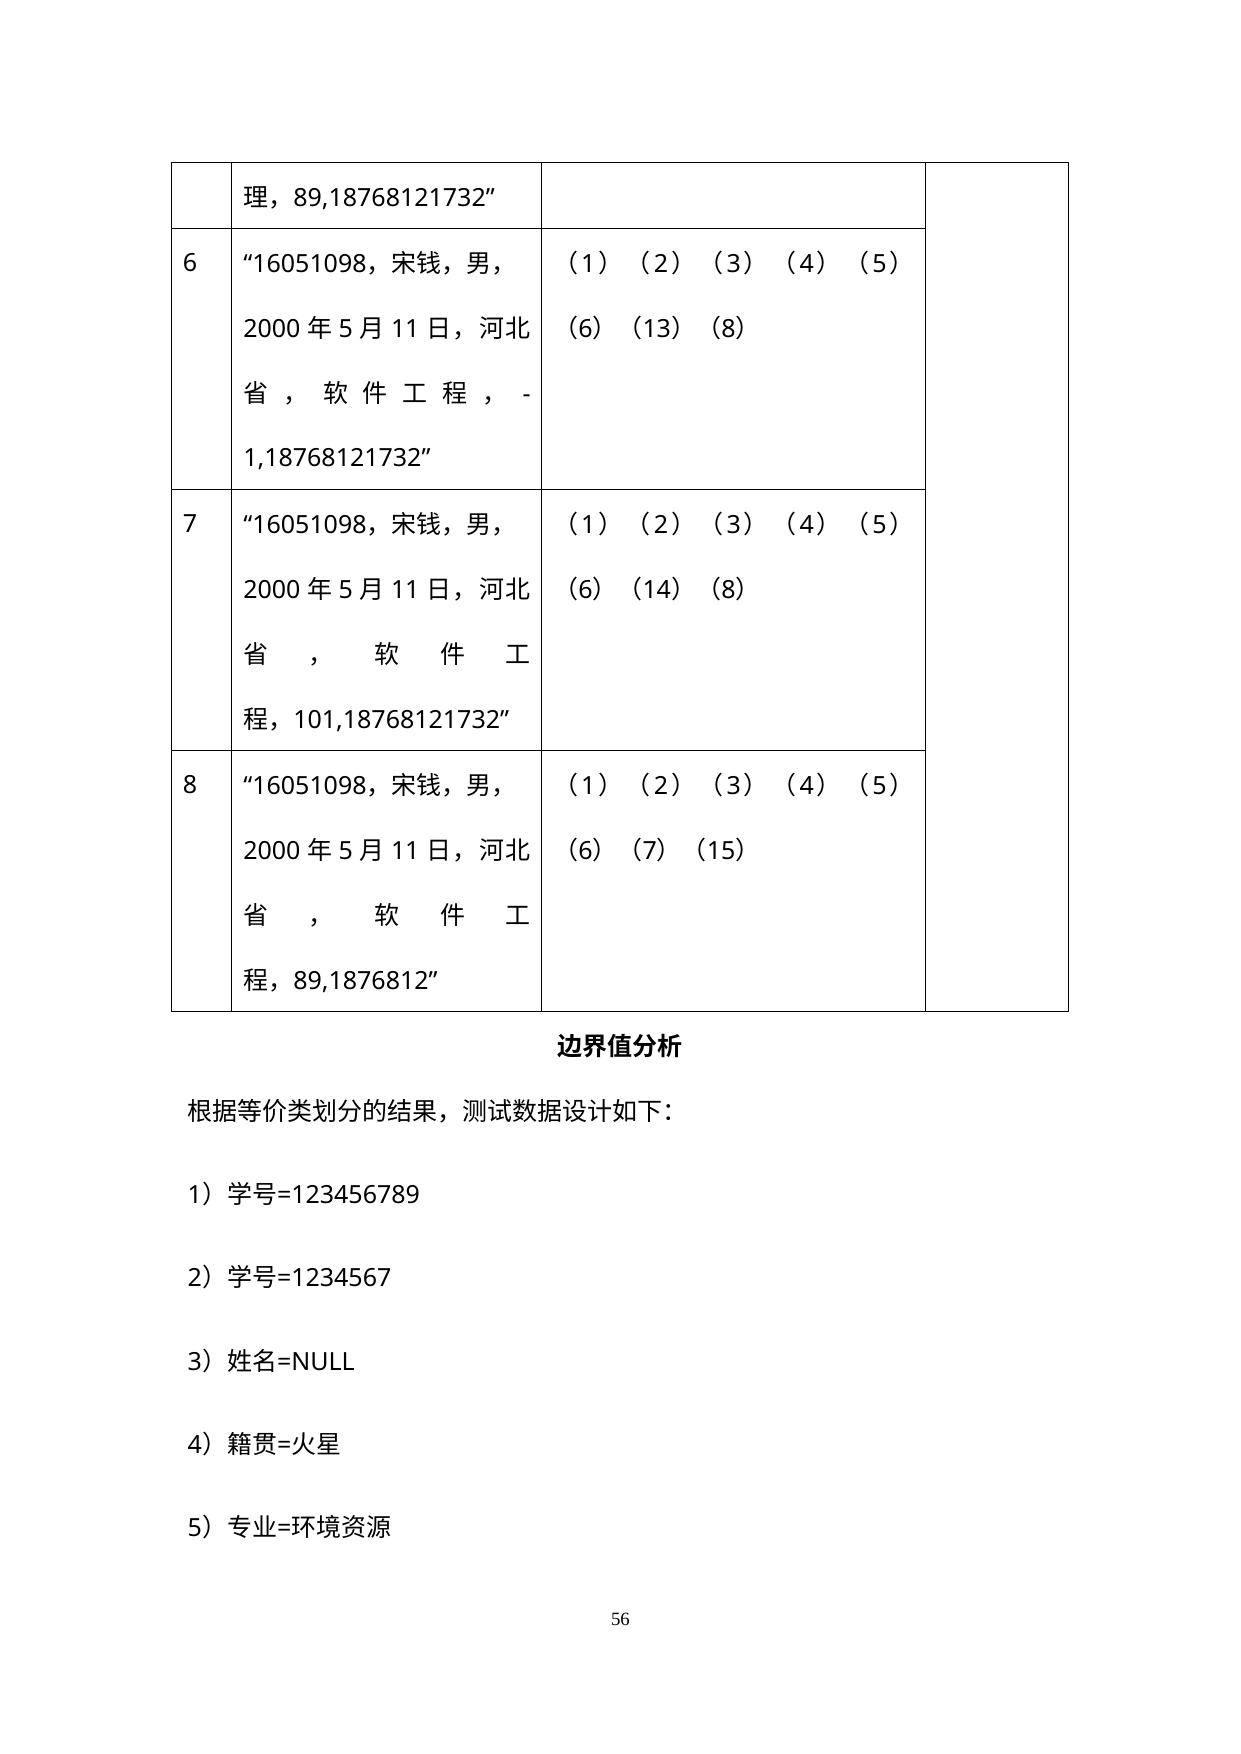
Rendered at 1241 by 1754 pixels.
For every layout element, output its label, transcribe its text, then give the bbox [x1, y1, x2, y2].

text 5）专业=环境资源 [187, 1493, 1053, 1558]
table_cell “16051098，宋钱，男， 2000年5月11日，河北省，软件工程，-1,18768121732” [232, 229, 541, 489]
table_cell “16051098，宋钱，男， 2000年5月11日，河北省，软件工程，101,18768121732” [232, 490, 541, 750]
text 边界值分析 [187, 1012, 1053, 1077]
text 根据等价类划分的结果，测试数据设计如下： [187, 1077, 1053, 1142]
table_cell 5 [172, 163, 231, 228]
table_cell “16051098，宋钱，男， 2000年5月11日，河北省，软件工程，89,1876812” [232, 751, 541, 1011]
table_cell （1）（2）（3）（4）（5）（6）（13）（8） [542, 229, 925, 489]
text 3）姓名=NULL [187, 1327, 1053, 1392]
text 2）学号=1234567 [187, 1243, 1053, 1308]
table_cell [542, 163, 925, 228]
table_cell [232, 163, 541, 228]
table_cell 7 [172, 490, 231, 750]
table_cell （1）（2）（3）（4）（5）（6）（7）（15） [542, 751, 925, 1011]
text 1）学号=123456789 [187, 1160, 1053, 1225]
table_cell （1）（2）（3）（4）（5）（6）（14）（8） [542, 490, 925, 750]
table_cell 6 [172, 229, 231, 489]
text 4）籍贯=火星 [187, 1410, 1053, 1475]
table_cell 8 [172, 751, 231, 1011]
